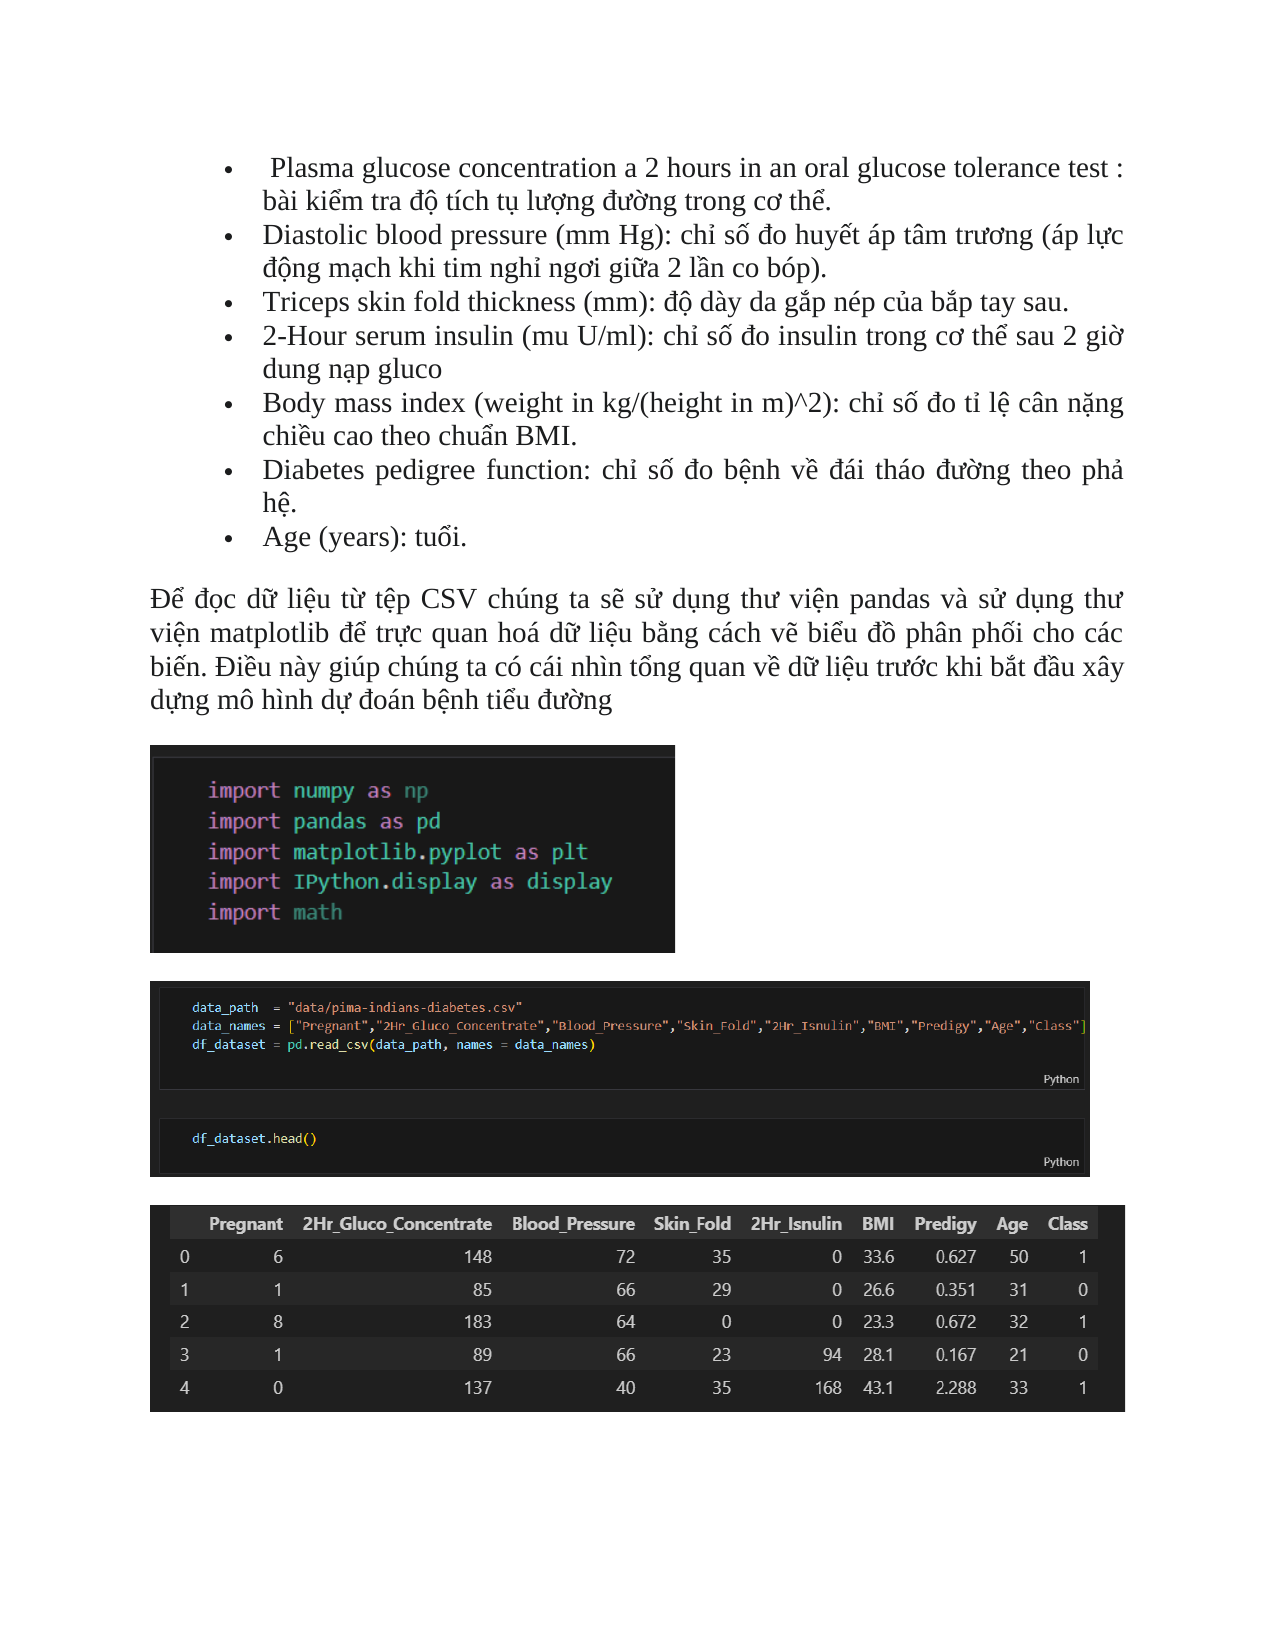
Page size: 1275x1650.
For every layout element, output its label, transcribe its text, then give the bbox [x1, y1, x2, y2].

picture [150, 981, 1090, 1177]
list Triceps skin fold thickness (mm): độ dày da gắp nép của bắp tay sau. [225, 284, 1125, 318]
list Age (years): tuổi. [225, 519, 1125, 552]
text Để đọc dữ liệu từ tệp CSV chúng ta sẽ sử dụng thư viện pandas và sử dụng thư viện matplotlib để trực quan hoá dữ liệu bằng cách vẽ biểu đồ phân phối cho các biến. Điều này giúp chúng ta có cái nhìn tổng quan về dữ liệu trước khi bắt đầu xây dựng mô hình dự đoán bệnh tiểu đường [150, 582, 1125, 716]
picture [150, 1205, 1125, 1412]
list Diabetes pedigree function: chỉ số đo bệnh về đái tháo đường theo phả hệ. [225, 452, 1125, 519]
list 2-Hour serum insulin (mu U/ml): chỉ số đo insulin trong cơ thể sau 2 giờ dung nạp gluco [225, 318, 1125, 385]
picture [150, 745, 675, 953]
list Body mass index (weight in kg/(height in m)^2): chỉ số đo tỉ lệ cân nặng chiều cao theo chuẩn BMI. [225, 385, 1125, 452]
list Diastolic blood pressure (mm Hg): chỉ số đo huyết áp tâm trương (áp lực động mạch khi tim nghỉ ngơi giữa 2 lần co bóp). [225, 217, 1125, 284]
list Plasma glucose concentration a 2 hours in an oral glucose tolerance test : bài kiểm tra độ tích tụ lượng đường trong cơ thể. [225, 150, 1125, 217]
